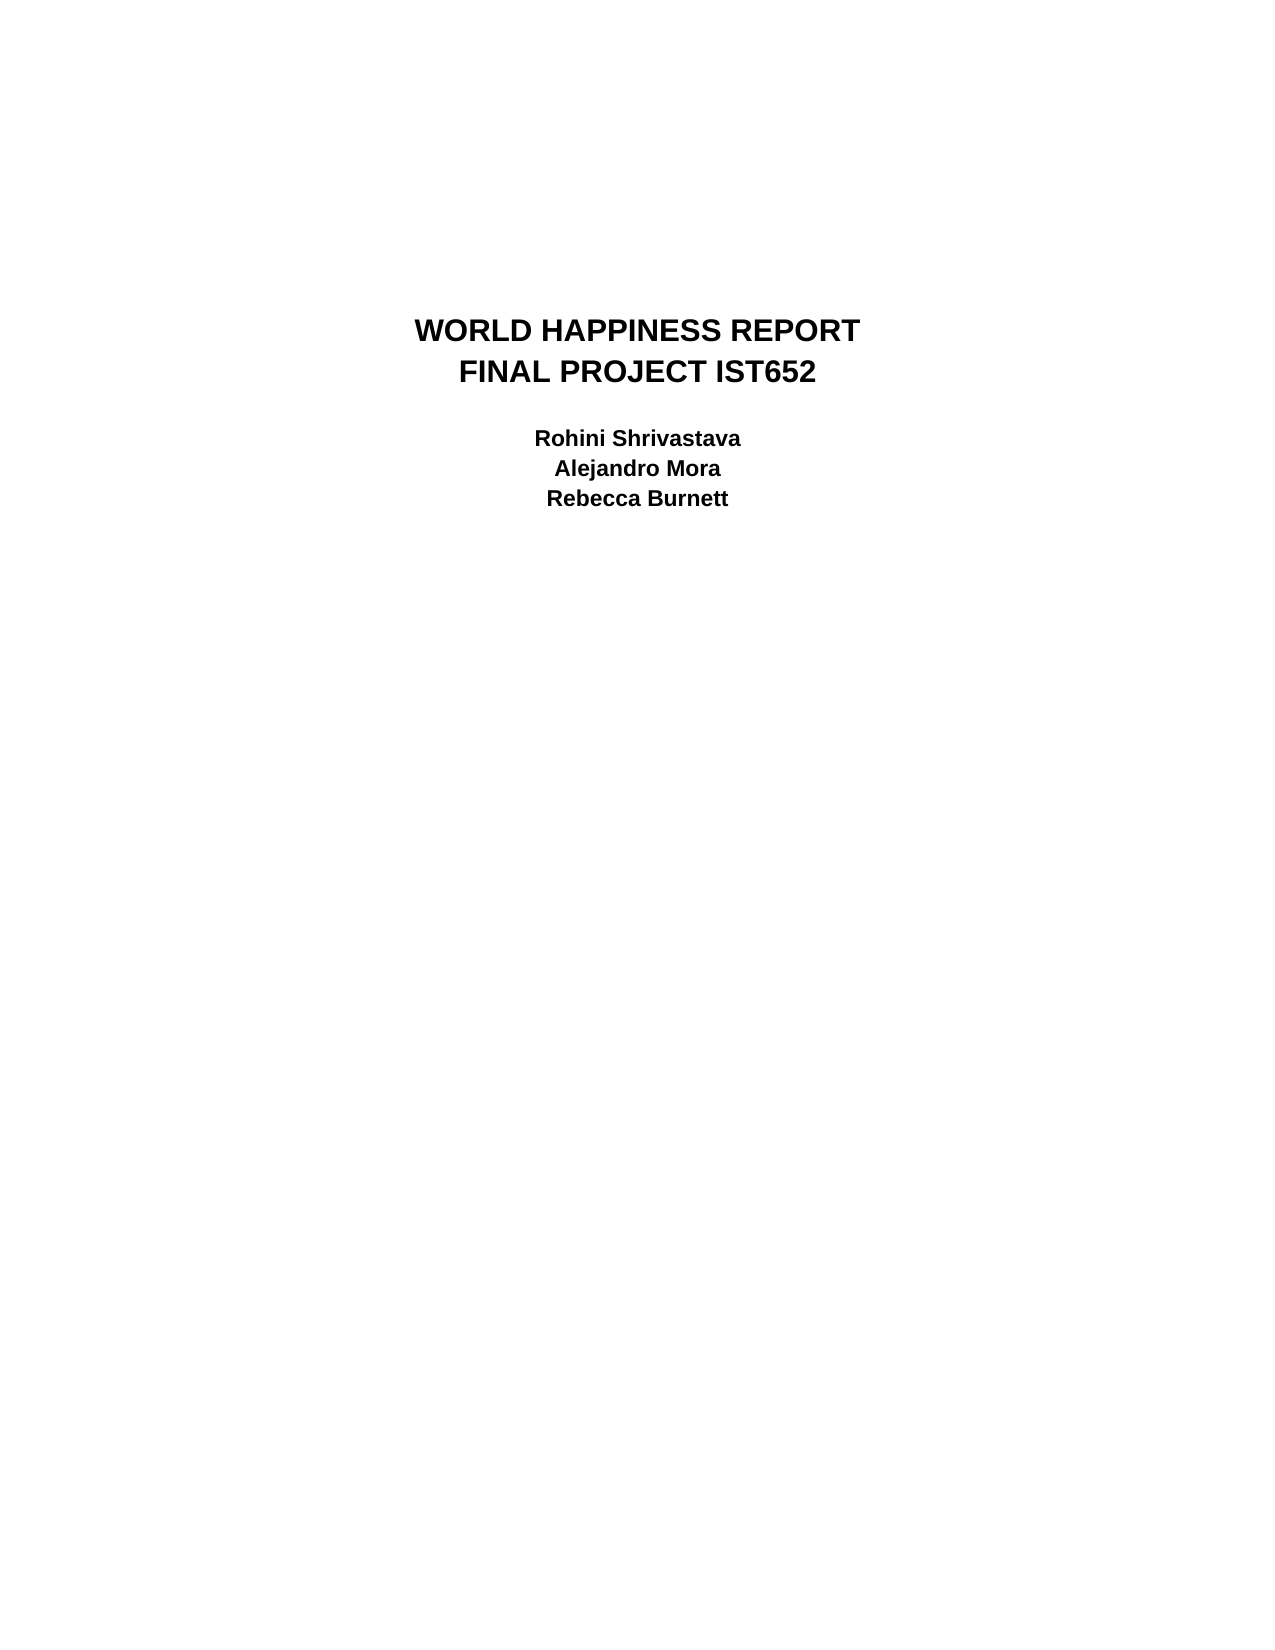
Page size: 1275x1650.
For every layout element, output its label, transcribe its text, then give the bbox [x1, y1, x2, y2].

text Alejandro Mora [150, 455, 1125, 481]
text Rohini Shrivastava [150, 425, 1125, 451]
text FINAL PROJECT IST652 [150, 353, 1125, 389]
text Rebecca Burnett [150, 485, 1125, 512]
text WORLD HAPPINESS REPORT [150, 312, 1125, 348]
